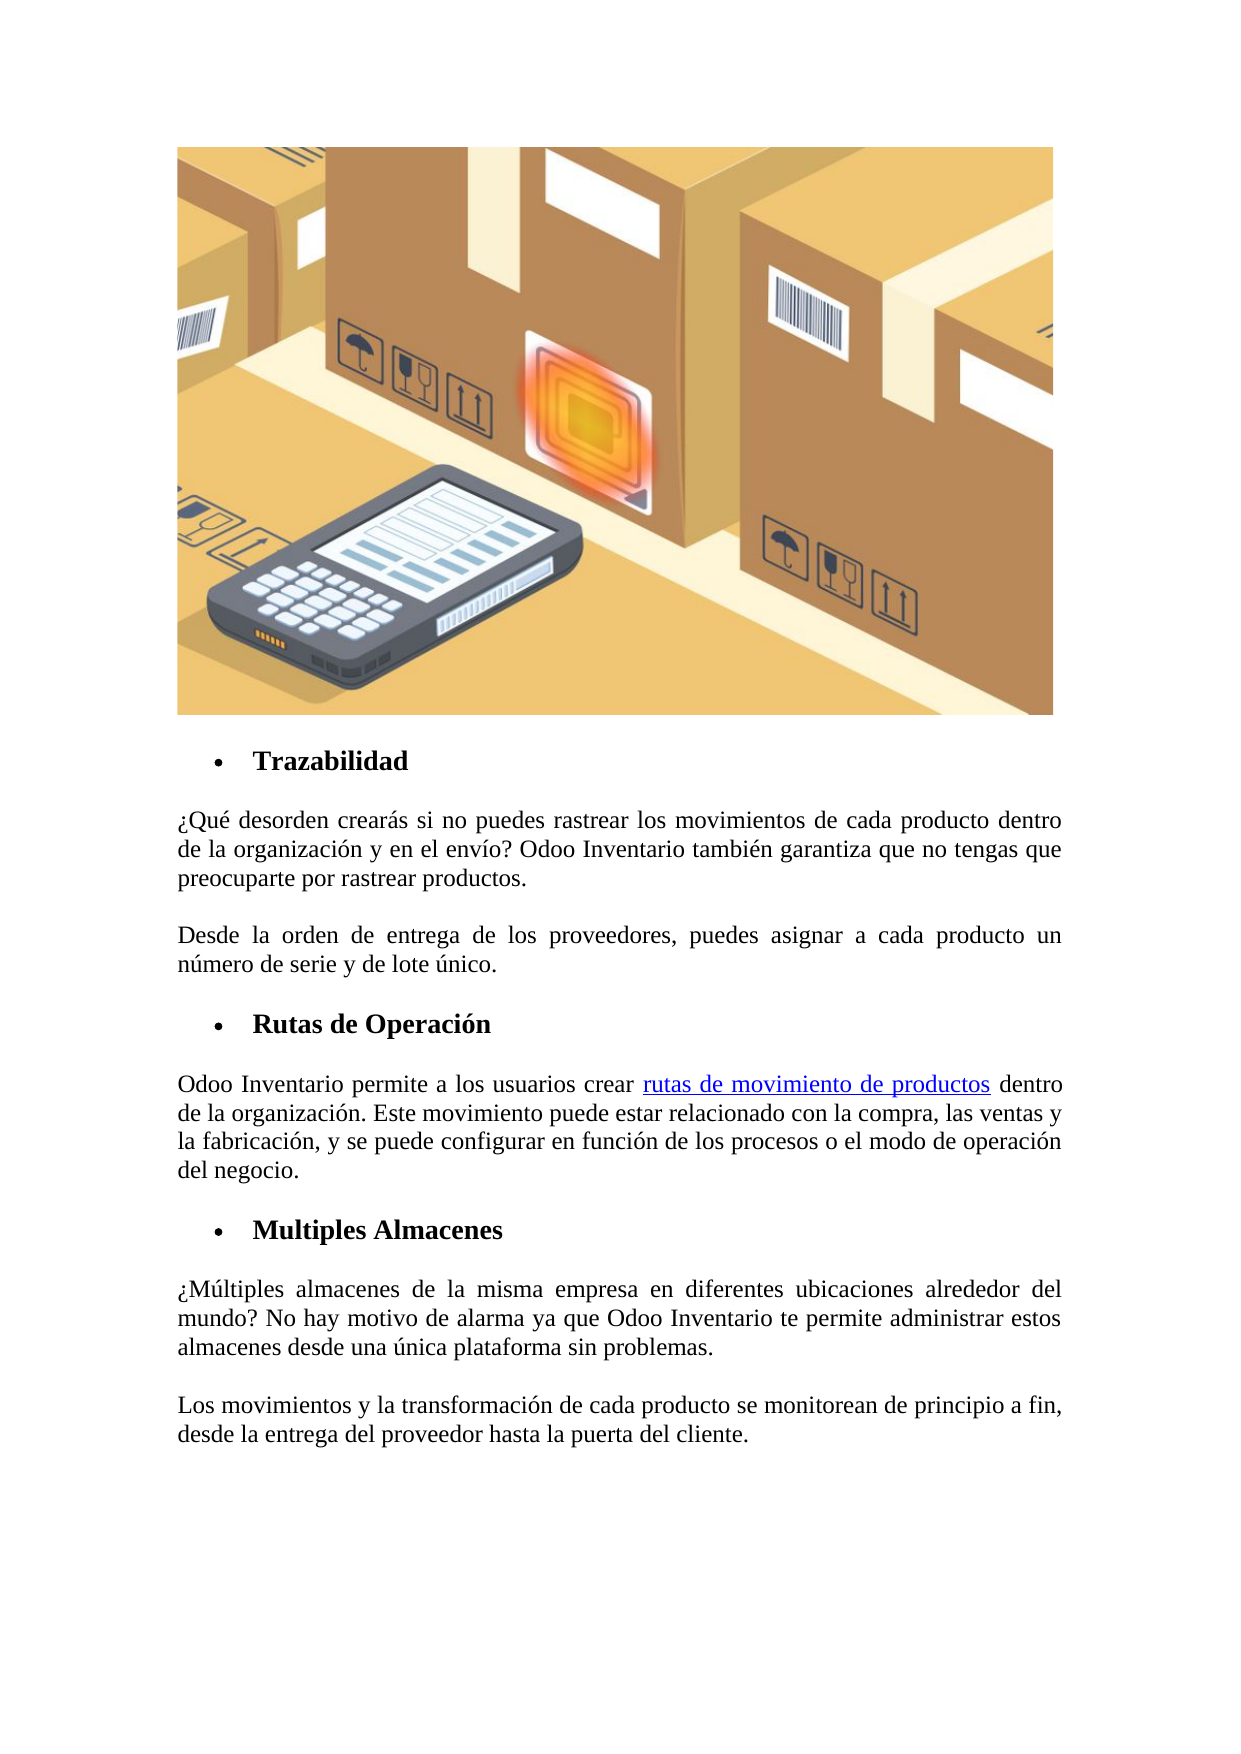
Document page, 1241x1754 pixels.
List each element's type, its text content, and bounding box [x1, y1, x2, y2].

text Desde la orden de entrega de los proveedores, puedes asignar a cada producto un número de serie y de lote único. [177, 921, 1063, 978]
list Trazabilidad [215, 744, 1063, 776]
text ¿Qué desorden crearás si no puedes rastrear los movimientos de cada producto dentro de la organización y en el envío? Odoo Inventario también garantiza que no tengas que preocuparte por rastrear productos. [177, 805, 1063, 891]
list Rutas de Operación [215, 1007, 1063, 1040]
picture [177, 147, 1054, 715]
text ¿Múltiples almacenes de la misma empresa en diferentes ubicaciones alrededor del mundo? No hay motivo de alarma ya que Odoo Inventario te permite administrar estos almacenes desde una única plataforma sin problemas. [177, 1274, 1063, 1361]
text Los movimientos y la transformación de cada producto se monitorean de principio a fin, desde la entrega del proveedor hasta la puerta del cliente. [177, 1390, 1063, 1447]
text Odoo Inventario permite a los usuarios crear rutas de movimiento de productos dentro de la organización. Este movimiento puede estar relacionado con la compra, las ventas y la fabricación, y se puede configurar en función de los procesos o el modo de operación del negocio. [177, 1069, 1063, 1184]
list Multiples Almacenes [215, 1213, 1063, 1245]
